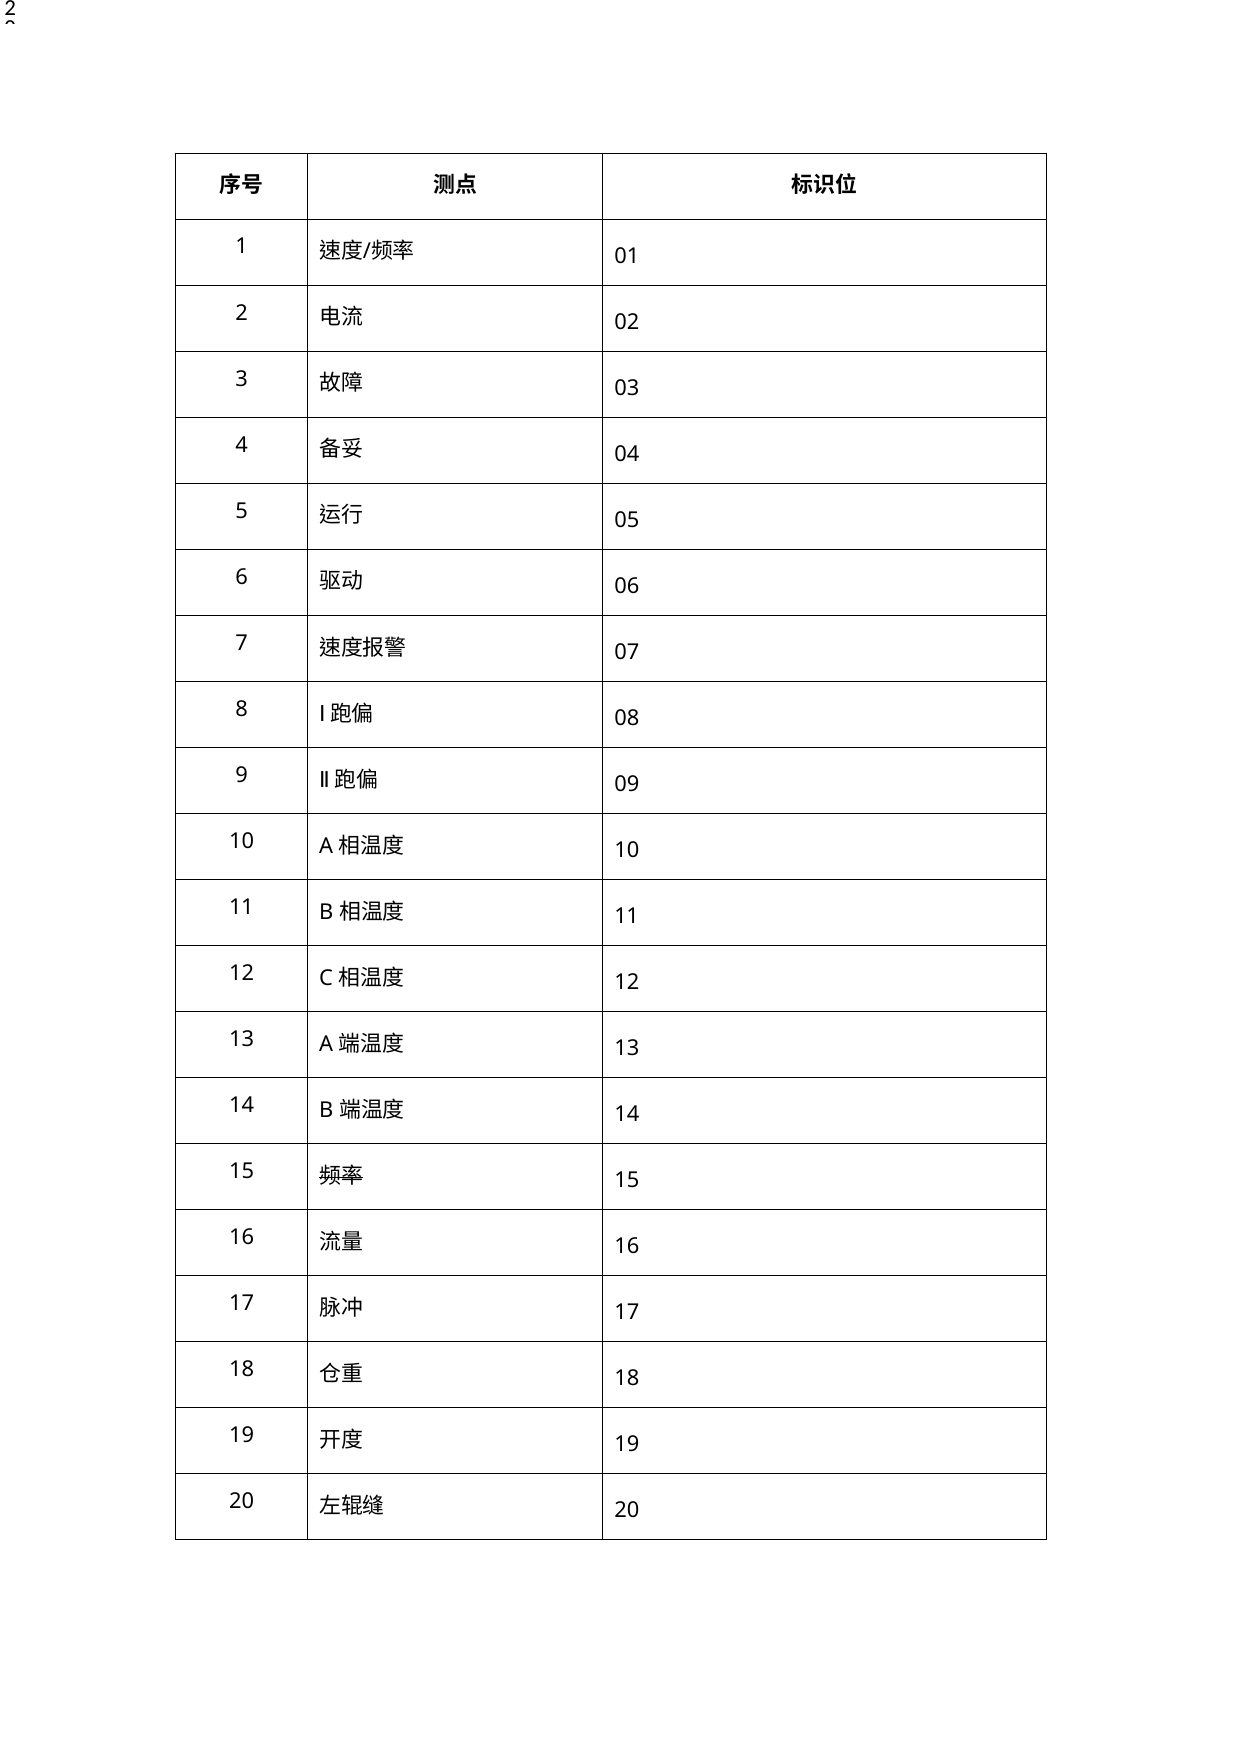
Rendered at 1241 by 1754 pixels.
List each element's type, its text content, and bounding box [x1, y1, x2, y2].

table_header 标识位 [603, 154, 1046, 218]
table_cell 18 [176, 1342, 307, 1407]
table_cell B 相温度 [308, 880, 602, 945]
table_cell 20 [176, 1474, 307, 1539]
table_cell A 端温度 [308, 1012, 602, 1077]
table_cell 3 [176, 352, 307, 417]
table_cell 19 [176, 1408, 307, 1473]
table_cell 15 [603, 1144, 1046, 1209]
table_cell B 端温度 [308, 1078, 602, 1143]
table_cell 流量 [308, 1210, 602, 1275]
table_cell 运行 [308, 484, 602, 549]
table_cell 1 [176, 220, 307, 284]
table_cell 11 [176, 880, 307, 945]
table_cell 开度 [308, 1408, 602, 1473]
table_cell 15 [176, 1144, 307, 1209]
table_cell 14 [176, 1078, 307, 1143]
table_cell 10 [176, 814, 307, 879]
table_cell 13 [176, 1012, 307, 1077]
table_cell 12 [603, 946, 1046, 1011]
table_cell 10 [603, 814, 1046, 879]
table_cell 08 [603, 682, 1046, 747]
table_cell 2 [176, 286, 307, 351]
table_cell 备妥 [308, 418, 602, 483]
table_cell Ⅱ跑偏 [308, 748, 602, 813]
table_cell 19 [603, 1408, 1046, 1473]
table_cell 速度报警 [308, 616, 602, 681]
table_cell 速度/频率 [308, 220, 602, 284]
table_cell A 相温度 [308, 814, 602, 879]
table_cell 频率 [308, 1144, 602, 1209]
table_cell 7 [176, 616, 307, 681]
table_cell 16 [176, 1210, 307, 1275]
table_cell 16 [603, 1210, 1046, 1275]
table_cell Ⅰ跑偏 [308, 682, 602, 747]
table_cell 电流 [308, 286, 602, 351]
table_cell 20 [603, 1474, 1046, 1539]
table_cell 12 [176, 946, 307, 1011]
table_cell 17 [603, 1276, 1046, 1341]
table_header 测点 [308, 154, 602, 218]
table_cell 仓重 [308, 1342, 602, 1407]
table_cell 02 [603, 286, 1046, 351]
table_cell 17 [176, 1276, 307, 1341]
table_cell 14 [603, 1078, 1046, 1143]
table_cell 18 [603, 1342, 1046, 1407]
table_cell 9 [176, 748, 307, 813]
table_cell 01 [603, 220, 1046, 284]
table_cell 5 [176, 484, 307, 549]
table_cell 13 [603, 1012, 1046, 1077]
table_cell 03 [603, 352, 1046, 417]
table_header 序号 [176, 154, 307, 218]
table_cell C 相温度 [308, 946, 602, 1011]
table_cell 左辊缝 [308, 1474, 602, 1539]
table_cell 4 [176, 418, 307, 483]
table_cell 驱动 [308, 550, 602, 615]
table_cell 11 [603, 880, 1046, 945]
table_cell 09 [603, 748, 1046, 813]
table_cell 06 [603, 550, 1046, 615]
table_cell 04 [603, 418, 1046, 483]
table_cell 05 [603, 484, 1046, 549]
table_cell 07 [603, 616, 1046, 681]
table_cell 脉冲 [308, 1276, 602, 1341]
table_cell 6 [176, 550, 307, 615]
table_cell 8 [176, 682, 307, 747]
table_cell 故障 [308, 352, 602, 417]
